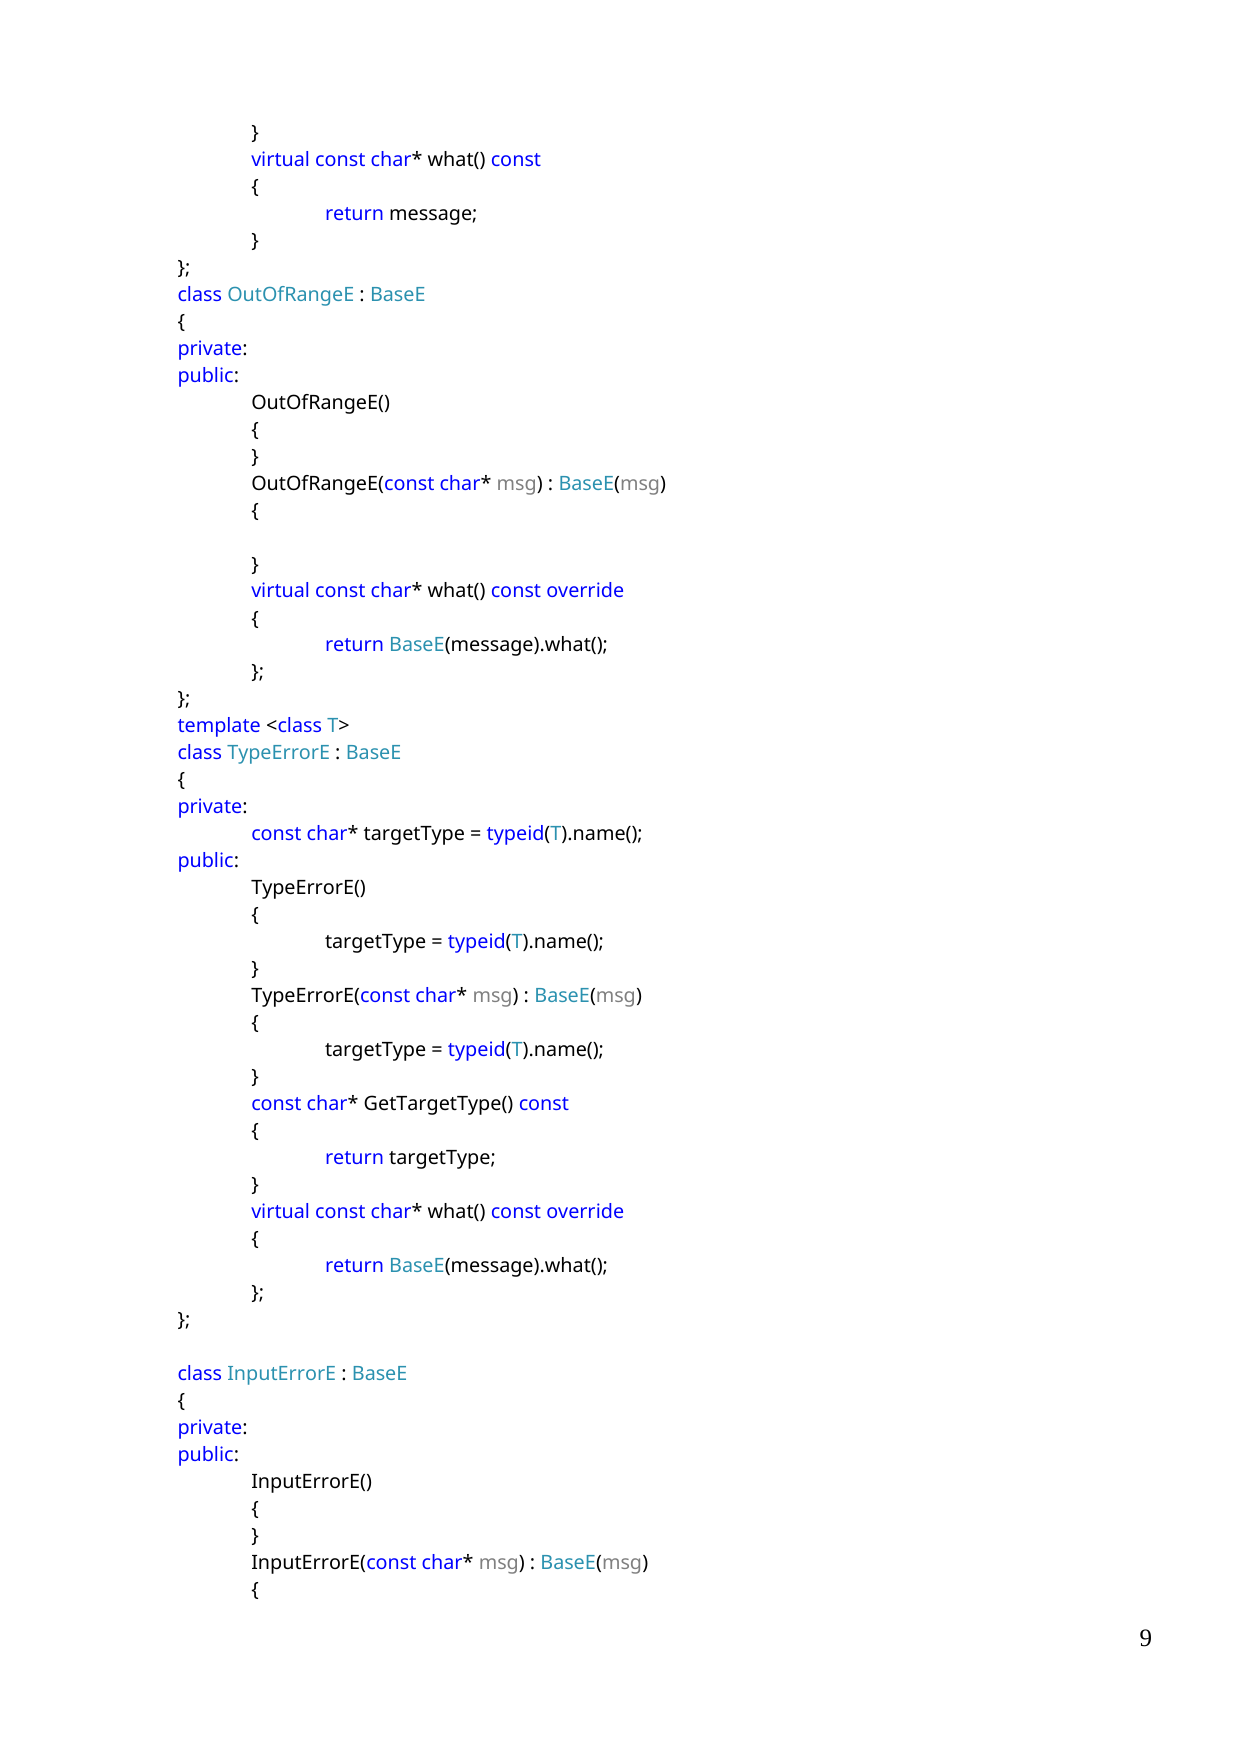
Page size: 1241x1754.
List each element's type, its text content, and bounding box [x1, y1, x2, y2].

text { [177, 1116, 1152, 1143]
text return BaseE(message).what(); [177, 631, 1152, 658]
text } [177, 1521, 1152, 1548]
text private: [177, 1413, 1152, 1440]
text return BaseE(message).what(); [177, 1251, 1152, 1278]
text public: [177, 361, 1152, 388]
text }; [177, 1278, 1152, 1305]
text }; [177, 1305, 1152, 1332]
text { [177, 496, 1152, 523]
text const char* targetType = typeid(T).name(); [177, 819, 1152, 847]
text { [177, 1494, 1152, 1521]
text }; [177, 685, 1152, 712]
text return message; [177, 199, 1152, 226]
text public: [177, 1440, 1152, 1467]
text InputErrorE(const char* msg) : BaseE(msg) [177, 1548, 1152, 1575]
text targetType = typeid(T).name(); [177, 927, 1152, 954]
text template <class T> [177, 712, 1152, 739]
text class InputErrorE : BaseE [177, 1359, 1152, 1386]
text InputErrorE() [177, 1467, 1152, 1494]
text { [177, 1575, 1152, 1602]
text } [177, 226, 1152, 253]
text TypeErrorE(const char* msg) : BaseE(msg) [177, 981, 1152, 1008]
text public: [177, 847, 1152, 873]
text } [177, 118, 1152, 145]
text class OutOfRangeE : BaseE [177, 280, 1152, 307]
text { [177, 604, 1152, 631]
text virtual const char* what() const [177, 145, 1152, 172]
text { [177, 901, 1152, 927]
text { [177, 172, 1152, 199]
text const char* GetTargetType() const [177, 1089, 1152, 1116]
text { [177, 415, 1152, 442]
text private: [177, 334, 1152, 361]
text OutOfRangeE(const char* msg) : BaseE(msg) [177, 469, 1152, 496]
text }; [177, 658, 1152, 685]
text { [177, 766, 1152, 793]
text { [177, 1224, 1152, 1251]
text { [177, 307, 1152, 334]
text virtual const char* what() const override [177, 577, 1152, 604]
text { [177, 1008, 1152, 1035]
text } [177, 1062, 1152, 1089]
text } [177, 442, 1152, 469]
text OutOfRangeE() [177, 388, 1152, 415]
text class TypeErrorE : BaseE [177, 739, 1152, 766]
text { [177, 1386, 1152, 1413]
text return targetType; [177, 1143, 1152, 1170]
text } [177, 550, 1152, 577]
text virtual const char* what() const override [177, 1197, 1152, 1224]
text } [177, 954, 1152, 981]
text }; [177, 253, 1152, 280]
text targetType = typeid(T).name(); [177, 1035, 1152, 1062]
text } [177, 1170, 1152, 1197]
text private: [177, 793, 1152, 819]
text TypeErrorE() [177, 873, 1152, 901]
